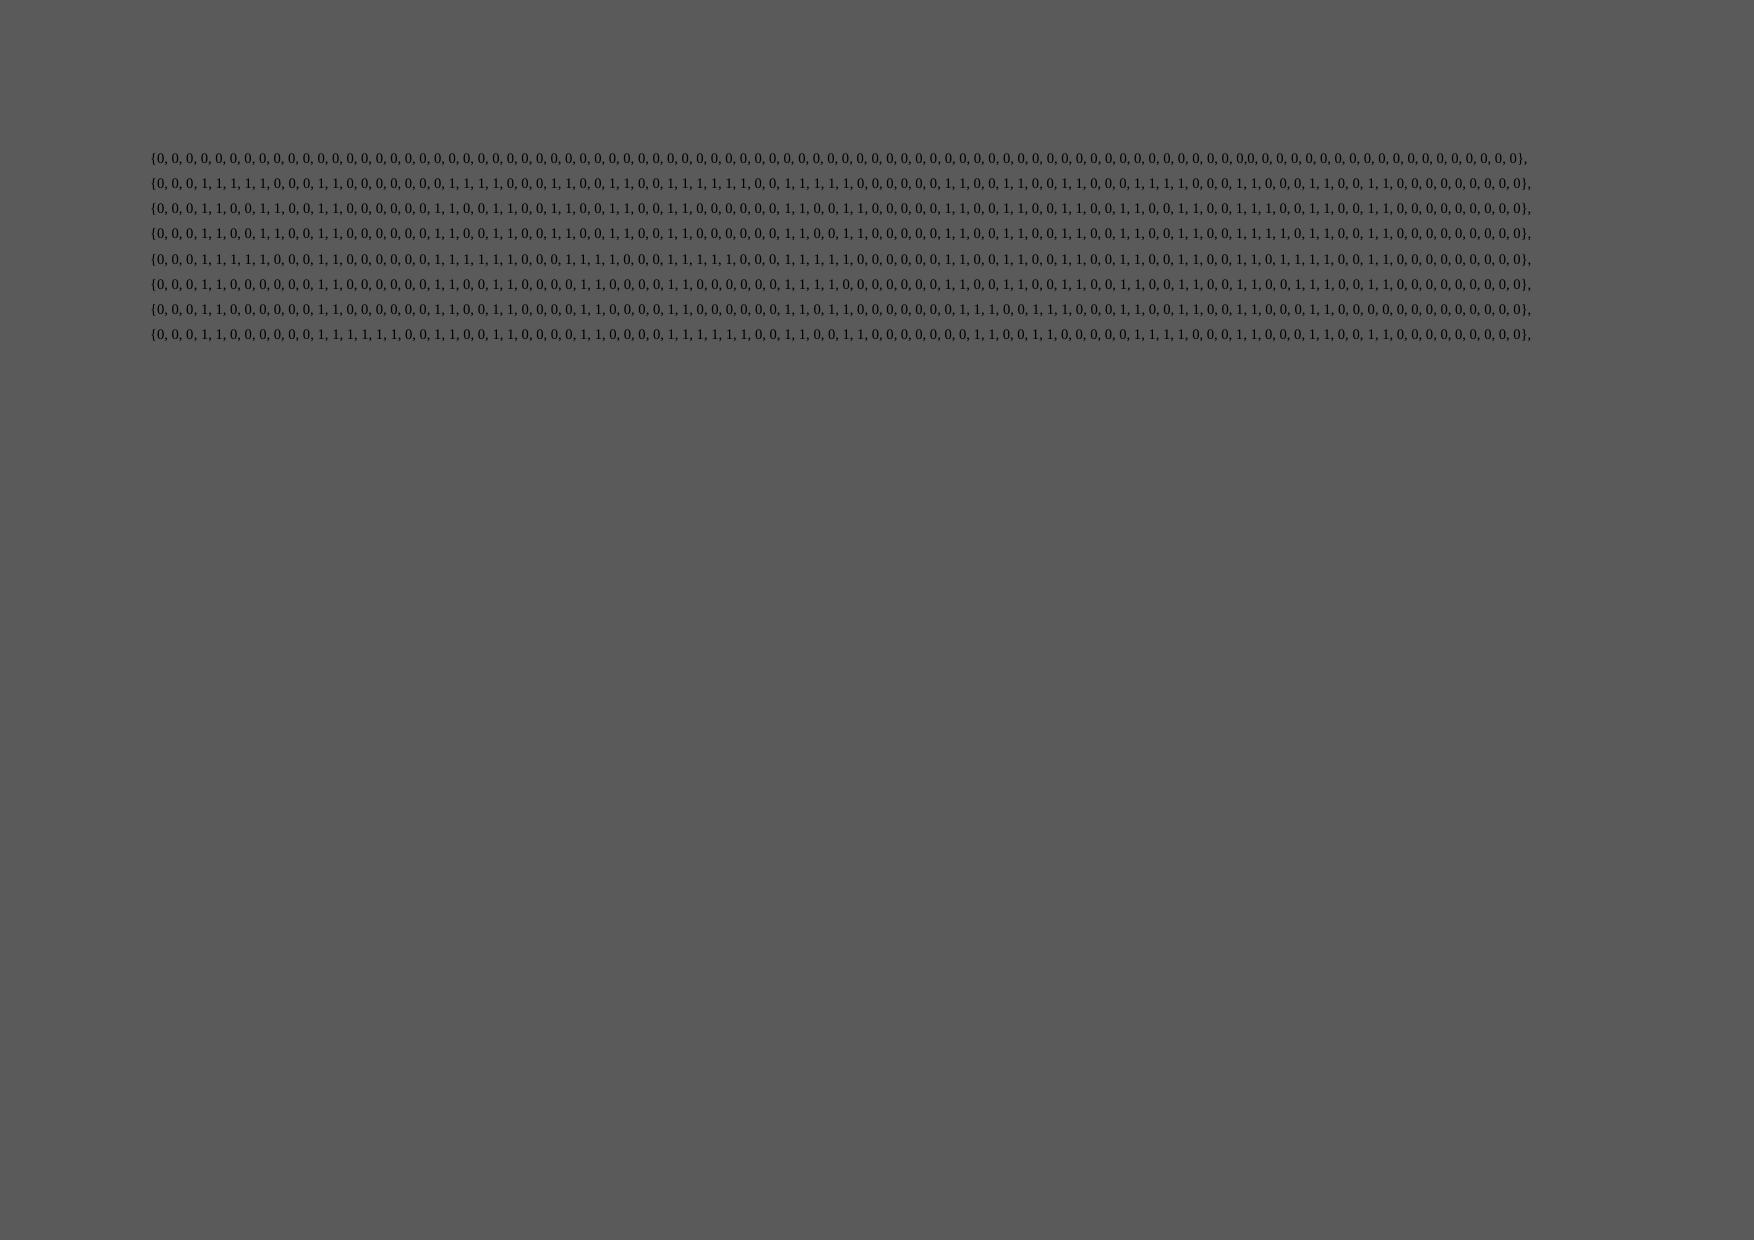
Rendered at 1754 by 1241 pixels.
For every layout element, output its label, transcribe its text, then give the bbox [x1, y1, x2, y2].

text {0, 0, 0, 1, 1, 0, 0, 1, 1, 0, 0, 1, 1, 0, 0, 0, 0, 0, 0, 1, 1, 0, 0, 1, 1, 0, 0, 1, 1, 0, 0, 1, 1, 0, 0, 1, 1, 0, 0, 0, 0, 0, 0, 1, 1, 0, 0, 1, 1, 0, 0, 0, 0, 0, 1, 1, 0, 0, 1, 1, 0, 0, 1, 1, 0, 0, 1, 1, 0, 0, 1, 1, 0, 0, 1, 1, 1, 0, 0, 1, 1, 0, 0, 1, 1, 0, 0, 0, 0, 0, 0, 0, 0, 0}, [150, 200, 1604, 217]
text {0, 0, 0, 1, 1, 0, 0, 0, 0, 0, 0, 1, 1, 1, 1, 1, 1, 0, 0, 1, 1, 0, 0, 1, 1, 0, 0, 0, 0, 1, 1, 0, 0, 0, 0, 1, 1, 1, 1, 1, 1, 0, 0, 1, 1, 0, 0, 1, 1, 0, 0, 0, 0, 0, 0, 0, 1, 1, 0, 0, 1, 1, 0, 0, 0, 0, 0, 1, 1, 1, 1, 0, 0, 0, 1, 1, 0, 0, 0, 1, 1, 0, 0, 1, 1, 0, 0, 0, 0, 0, 0, 0, 0, 0}, [150, 326, 1604, 342]
text {0, 0, 0, 1, 1, 0, 0, 1, 1, 0, 0, 1, 1, 0, 0, 0, 0, 0, 0, 1, 1, 0, 0, 1, 1, 0, 0, 1, 1, 0, 0, 1, 1, 0, 0, 1, 1, 0, 0, 0, 0, 0, 0, 1, 1, 0, 0, 1, 1, 0, 0, 0, 0, 0, 1, 1, 0, 0, 1, 1, 0, 0, 1, 1, 0, 0, 1, 1, 0, 0, 1, 1, 0, 0, 1, 1, 1, 1, 0, 1, 1, 0, 0, 1, 1, 0, 0, 0, 0, 0, 0, 0, 0, 0}, [150, 225, 1604, 242]
text {0, 0, 0, 1, 1, 0, 0, 0, 0, 0, 0, 1, 1, 0, 0, 0, 0, 0, 0, 1, 1, 0, 0, 1, 1, 0, 0, 0, 0, 1, 1, 0, 0, 0, 0, 1, 1, 0, 0, 0, 0, 0, 0, 1, 1, 0, 1, 1, 0, 0, 0, 0, 0, 0, 0, 1, 1, 1, 0, 0, 1, 1, 1, 0, 0, 0, 1, 1, 0, 0, 1, 1, 0, 0, 1, 1, 0, 0, 0, 1, 1, 0, 0, 0, 0, 0, 0, 0, 0, 0, 0, 0, 0, 0}, [150, 301, 1604, 317]
text {0, 0, 0, 0, 0, 0, 0, 0, 0, 0, 0, 0, 0, 0, 0, 0, 0, 0, 0, 0, 0, 0, 0, 0, 0, 0, 0, 0, 0, 0, 0, 0, 0, 0, 0, 0, 0, 0, 0, 0, 0, 0, 0, 0, 0, 0, 0, 0, 0, 0, 0, 0, 0, 0, 0, 0, 0, 0, 0, 0, 0, 0, 0, 0, 0, 0, 0, 0, 0, 0, 0, 0, 0, 0, 0,0, 0, 0, 0, 0, 0, 0, 0, 0, 0, 0, 0, 0, 0, 0, 0, 0, 0, 0}, [150, 150, 1604, 167]
text {0, 0, 0, 1, 1, 1, 1, 1, 0, 0, 0, 1, 1, 0, 0, 0, 0, 0, 0, 0, 1, 1, 1, 1, 0, 0, 0, 1, 1, 0, 0, 1, 1, 0, 0, 1, 1, 1, 1, 1, 1, 0, 0, 1, 1, 1, 1, 1, 0, 0, 0, 0, 0, 0, 1, 1, 0, 0, 1, 1, 0, 0, 1, 1, 0, 0, 0, 1, 1, 1, 1, 0, 0, 0, 1, 1, 0, 0, 0, 1, 1, 0, 0, 1, 1, 0, 0, 0, 0, 0, 0, 0, 0, 0}, [150, 175, 1604, 192]
text {0, 0, 0, 1, 1, 1, 1, 1, 0, 0, 0, 1, 1, 0, 0, 0, 0, 0, 0, 1, 1, 1, 1, 1, 1, 0, 0, 0, 1, 1, 1, 1, 0, 0, 0, 1, 1, 1, 1, 1, 0, 0, 0, 1, 1, 1, 1, 1, 0, 0, 0, 0, 0, 0, 1, 1, 0, 0, 1, 1, 0, 0, 1, 1, 0, 0, 1, 1, 0, 0, 1, 1, 0, 0, 1, 1, 0, 1, 1, 1, 1, 0, 0, 1, 1, 0, 0, 0, 0, 0, 0, 0, 0, 0}, [150, 250, 1604, 267]
text {0, 0, 0, 1, 1, 0, 0, 0, 0, 0, 0, 1, 1, 0, 0, 0, 0, 0, 0, 1, 1, 0, 0, 1, 1, 0, 0, 0, 0, 1, 1, 0, 0, 0, 0, 1, 1, 0, 0, 0, 0, 0, 0, 1, 1, 1, 1, 0, 0, 0, 0, 0, 0, 0, 1, 1, 0, 0, 1, 1, 0, 0, 1, 1, 0, 0, 1, 1, 0, 0, 1, 1, 0, 0, 1, 1, 0, 0, 1, 1, 1, 0, 0, 1, 1, 0, 0, 0, 0, 0, 0, 0, 0, 0}, [150, 276, 1604, 292]
